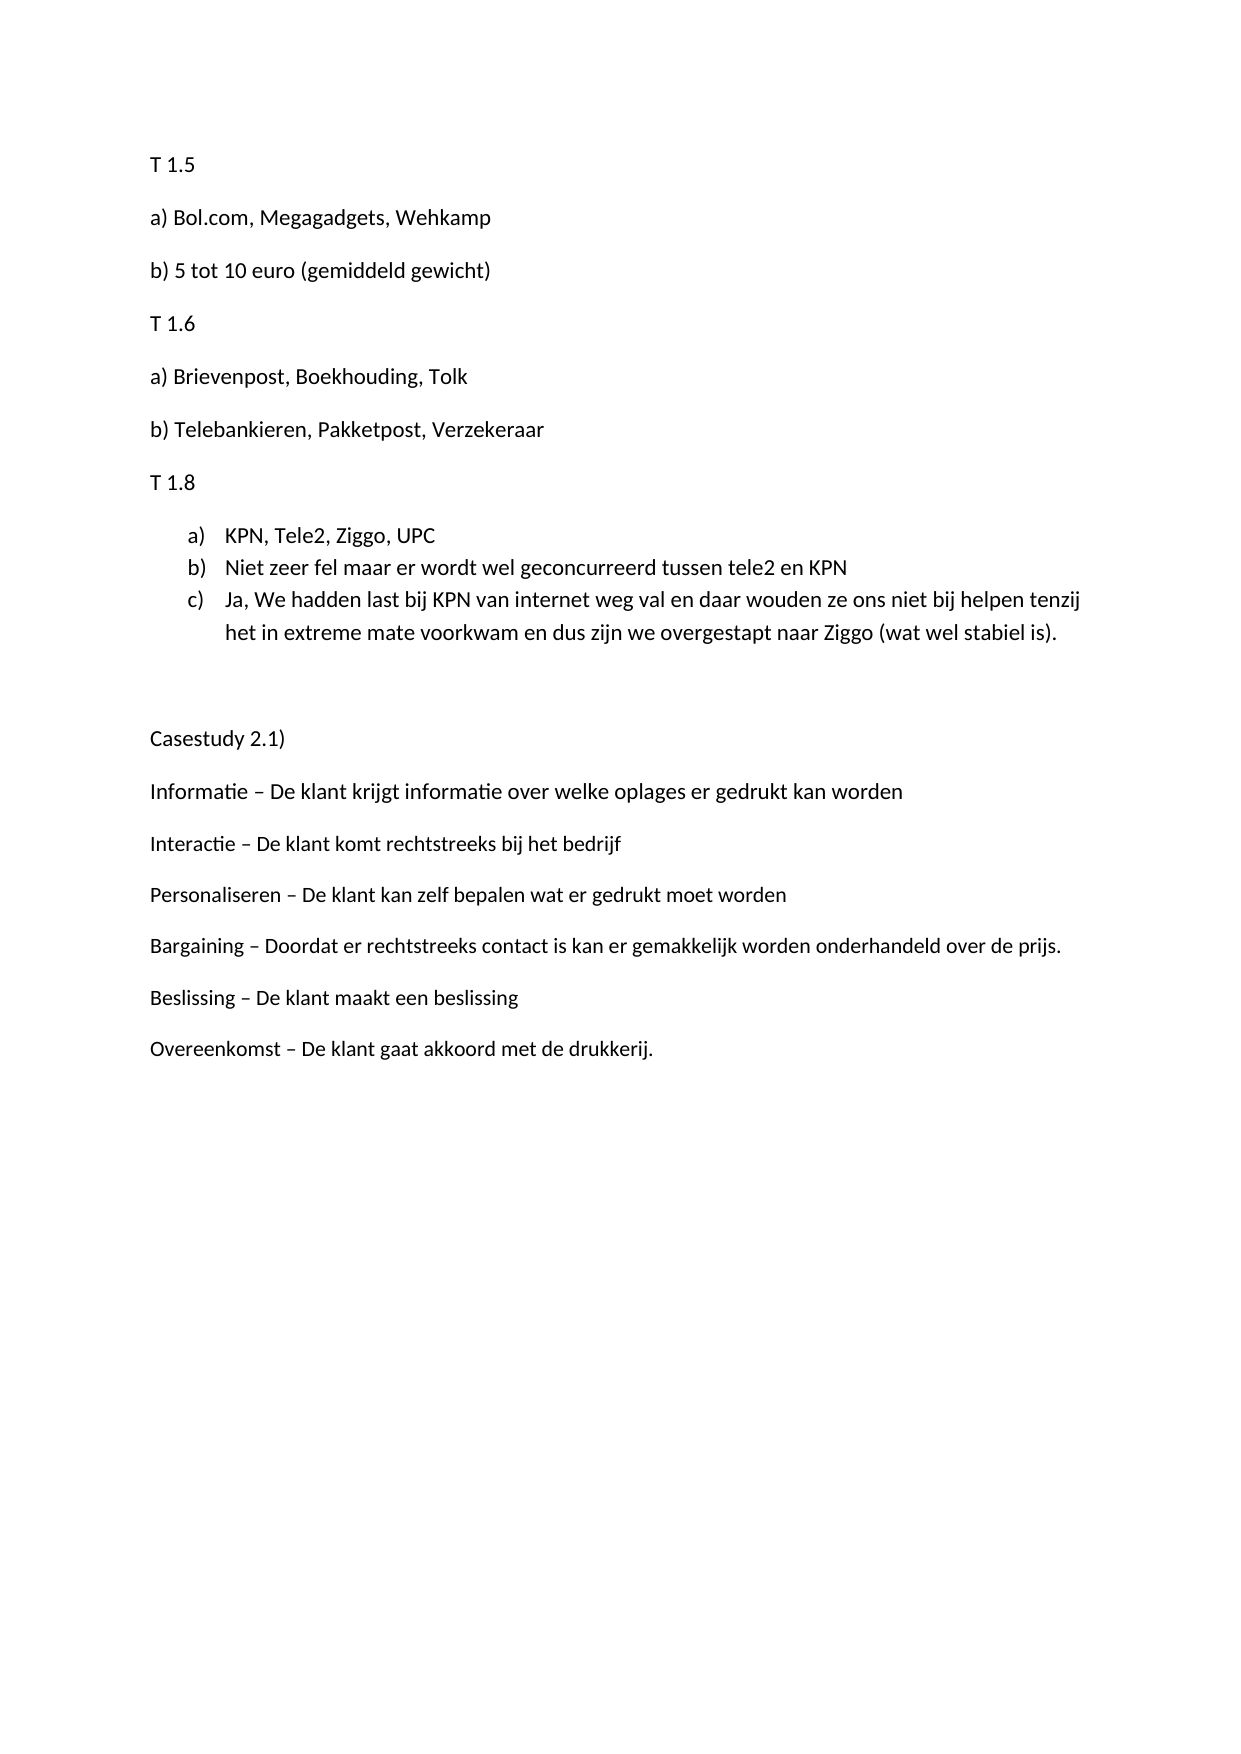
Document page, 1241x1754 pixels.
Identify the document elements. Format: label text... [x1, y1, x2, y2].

list Ja, We hadden last bij KPN van internet weg val en daar wouden ze ons niet bij helpen tenzij het in extreme mate voorkwam en dus zijn we overgestapt naar Ziggo (wat wel stabiel is). [187, 586, 1090, 646]
text T 1.6 [150, 309, 1090, 337]
text Interactie – De klant komt rechtstreeks bij het bedrijf [150, 830, 1090, 856]
text T 1.5 [150, 150, 1090, 178]
text Informatie – De klant krijgt informatie over welke oplages er gedrukt kan worden [150, 777, 1090, 805]
text a) Brievenpost, Boekhouding, Tolk [150, 362, 1090, 390]
text Personaliseren – De klant kan zelf bepalen wat er gedrukt moet worden [150, 881, 1090, 908]
text Casestudy 2.1) [150, 724, 1090, 752]
text a) Bol.com, Megagadgets, Wehkamp [150, 203, 1090, 231]
list KPN, Tele2, Ziggo, UPC [187, 521, 1090, 549]
text Bargaining – Doordat er rechtstreeks contact is kan er gemakkelijk worden onderhandeld over de prijs. [150, 933, 1090, 959]
text b) 5 tot 10 euro (gemiddeld gewicht) [150, 256, 1090, 284]
list Niet zeer fel maar er wordt wel geconcurreerd tussen tele2 en KPN [187, 553, 1090, 581]
text T 1.8 [150, 468, 1090, 496]
text Overeenkomst – De klant gaat akkoord met de drukkerij. [150, 1036, 1090, 1062]
text Beslissing – De klant maakt een beslissing [150, 984, 1090, 1011]
text b) Telebankieren, Pakketpost, Verzekeraar [150, 415, 1090, 443]
